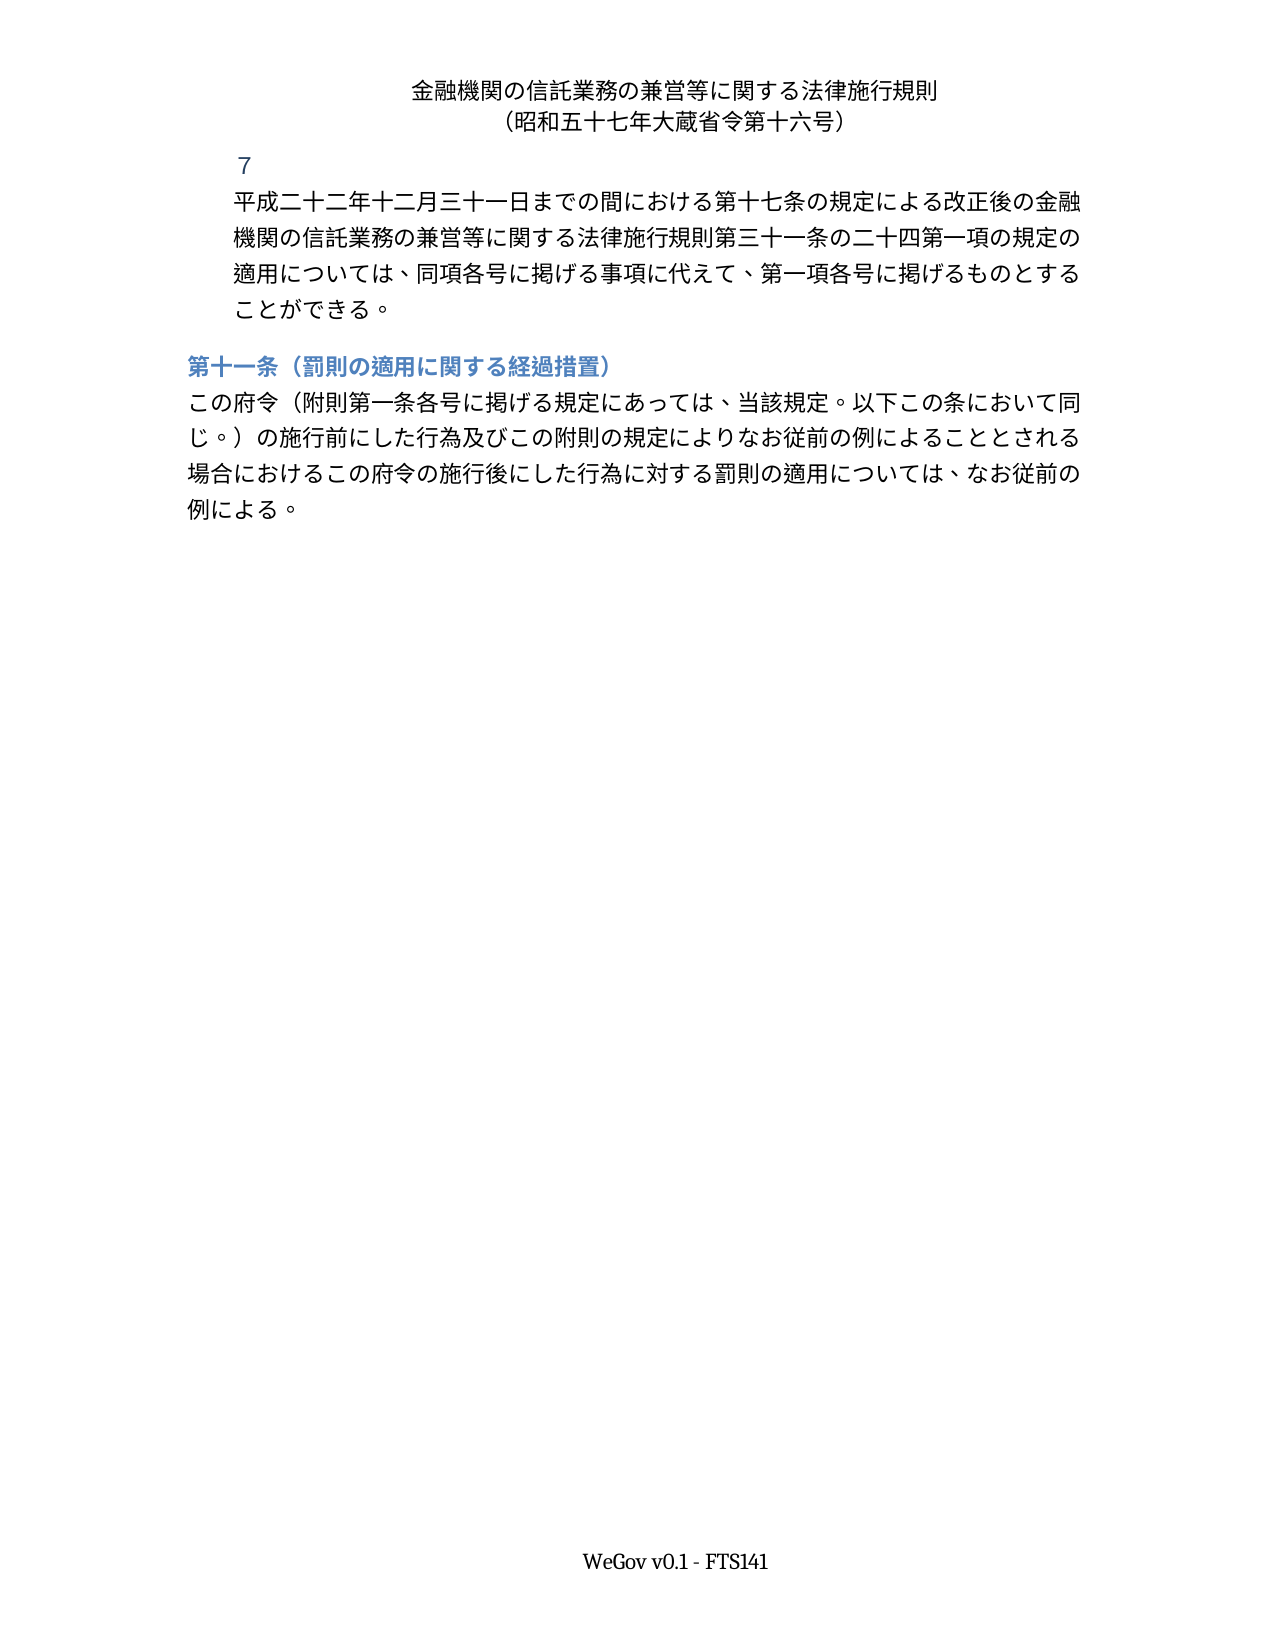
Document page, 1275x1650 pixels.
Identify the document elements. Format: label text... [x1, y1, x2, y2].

subtitle 第十一条（罰則の適用に関する経過措置） [187, 351, 1087, 382]
subtitle ７ [233, 150, 1087, 181]
text この府令（附則第一条各号に掲げる規定にあっては、当該規定。以下この条において同じ。）の施行前にした行為及びこの附則の規定によりなお従前の例によることとされる場合におけるこの府令の施行後にした行為に対する罰則の適用については、なお従前の例による。 [187, 386, 1087, 526]
text 平成二十二年十二月三十一日までの間における第十七条の規定による改正後の金融機関の信託業務の兼営等に関する法律施行規則第三十一条の二十四第一項の規定の適用については、同項各号に掲げる事項に代えて、第一項各号に掲げるものとすることができる。 [233, 186, 1087, 325]
